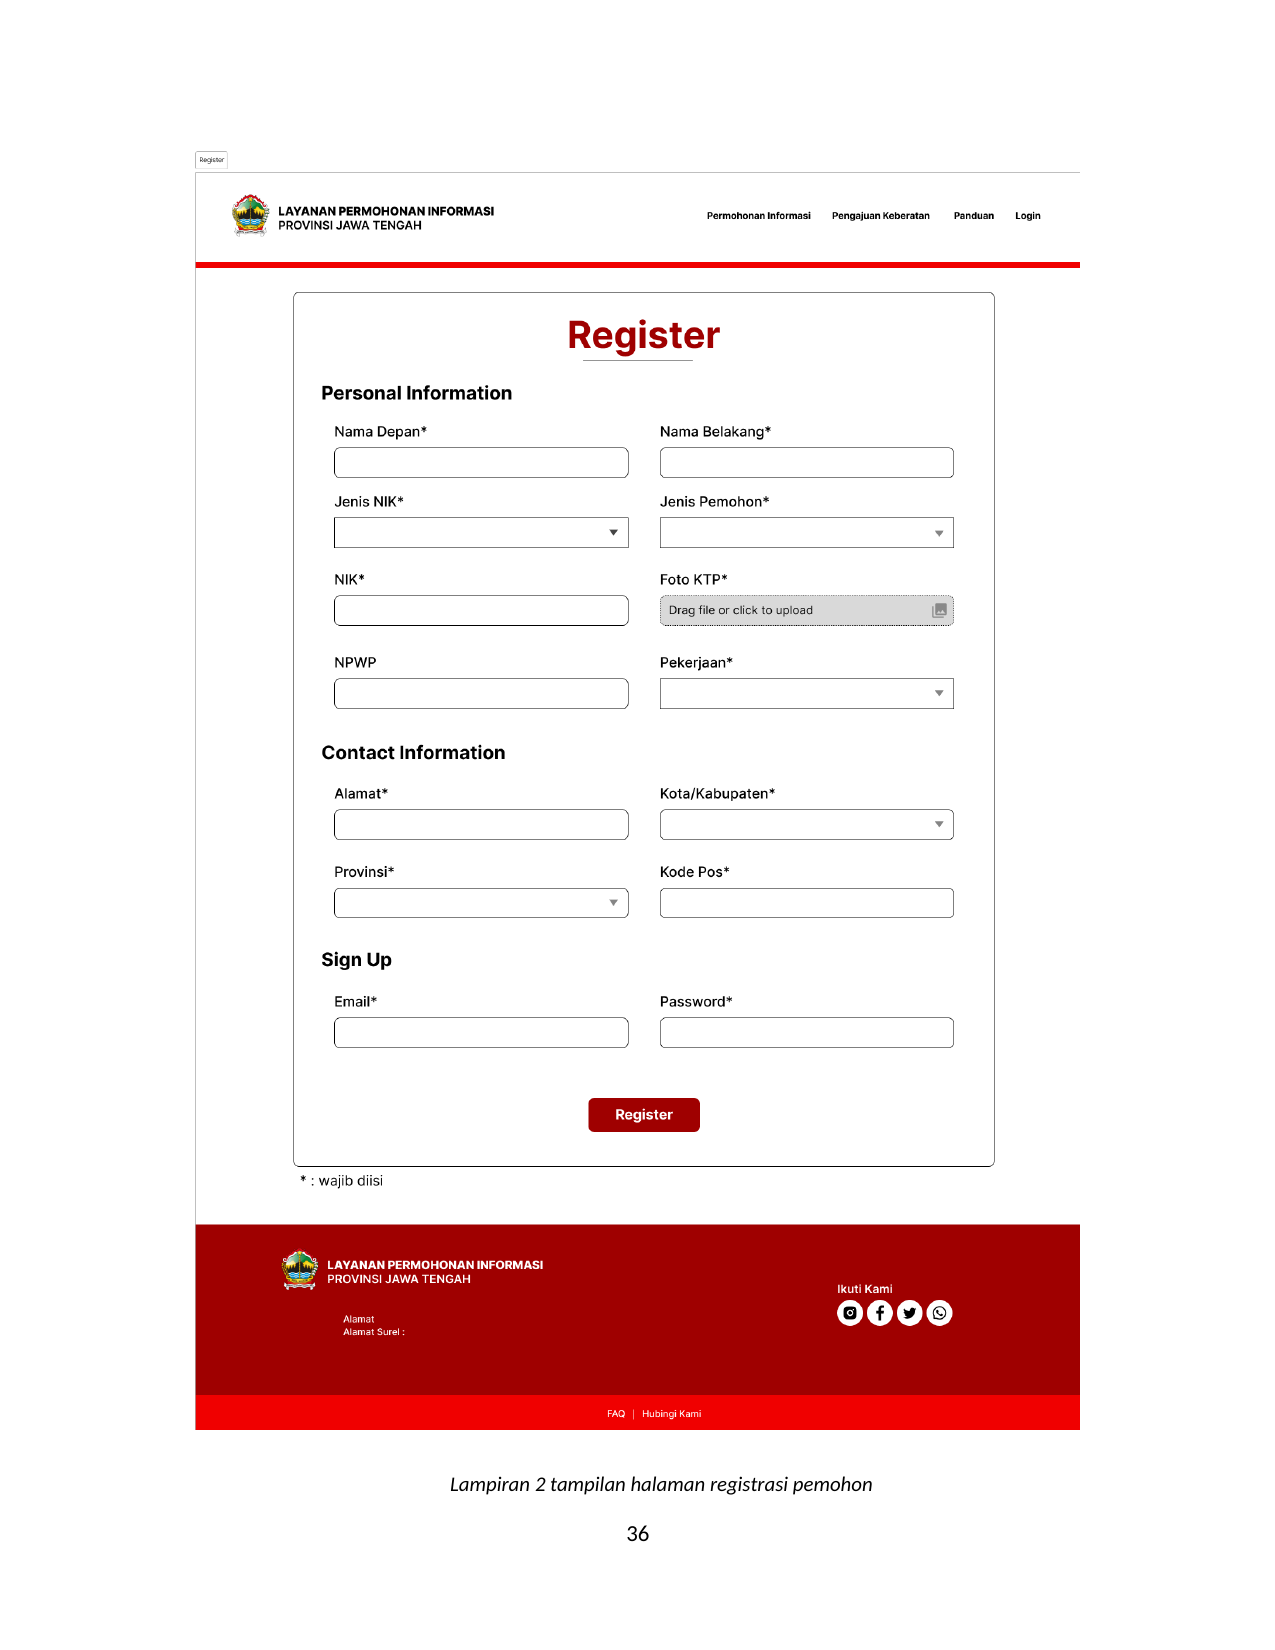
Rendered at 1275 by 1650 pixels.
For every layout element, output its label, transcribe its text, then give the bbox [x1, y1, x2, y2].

picture [172, 150, 1103, 1453]
text Lampiran 2 tampilan halaman registrasi pemohon [375, 1472, 1125, 1497]
